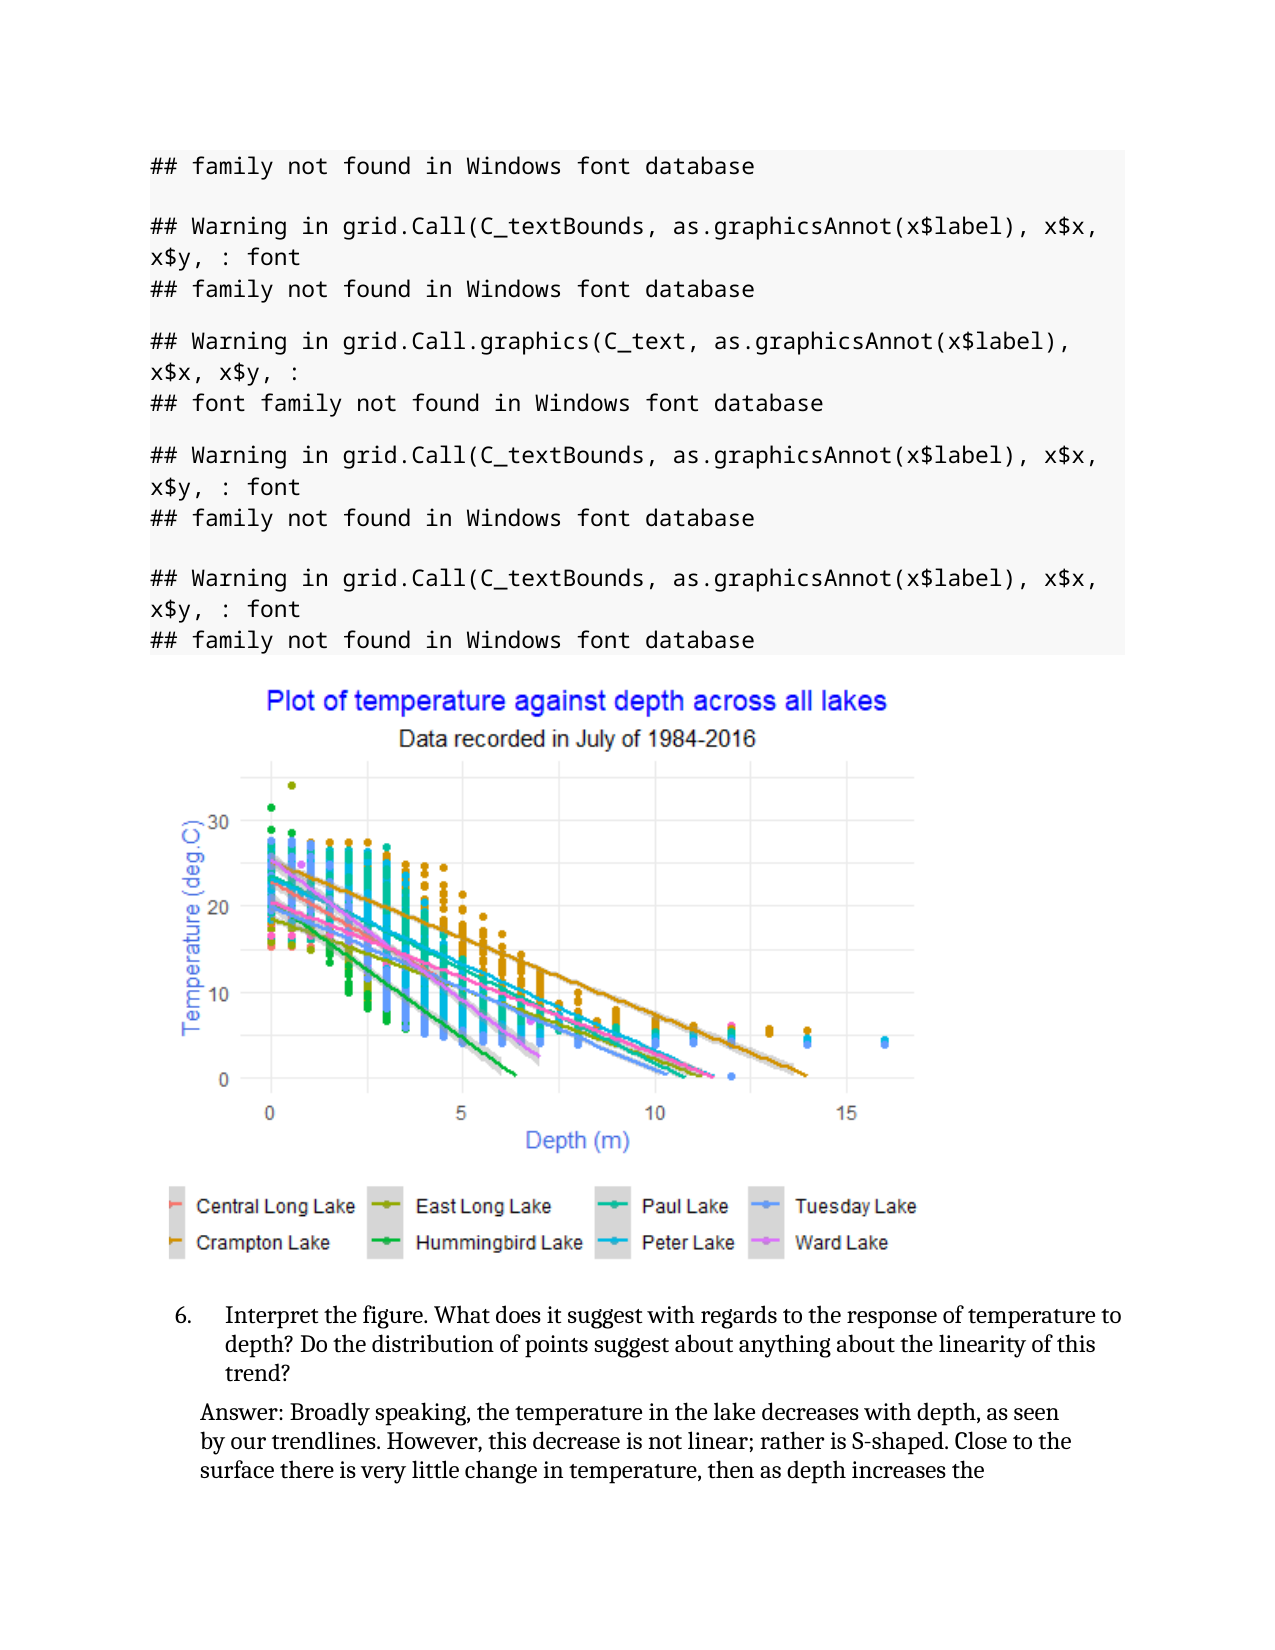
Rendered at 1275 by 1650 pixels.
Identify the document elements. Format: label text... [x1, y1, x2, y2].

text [150, 150, 1125, 304]
text ## Warning in grid.Call.graphics(C_text, as.graphicsAnnot(x$label), x$x, x$y, : ## font family not found in Windows font database [150, 324, 1125, 418]
picture [168, 676, 927, 1283]
text ## Warning in grid.Call(C_textBounds, as.graphicsAnnot(x$label), x$x, x$y, : font ## family not found in Windows font database ## Warning in grid.Call(C_textBounds, as.graphicsAnnot(x$label), x$x, x$y, : font ## family not found in Windows font database [150, 439, 1125, 655]
list Interpret the figure. What does it suggest with regards to the response of temperature to depth? Do the distribution of points suggest about anything about the linearity of this trend? [175, 1301, 1125, 1388]
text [200, 1398, 1075, 1484]
